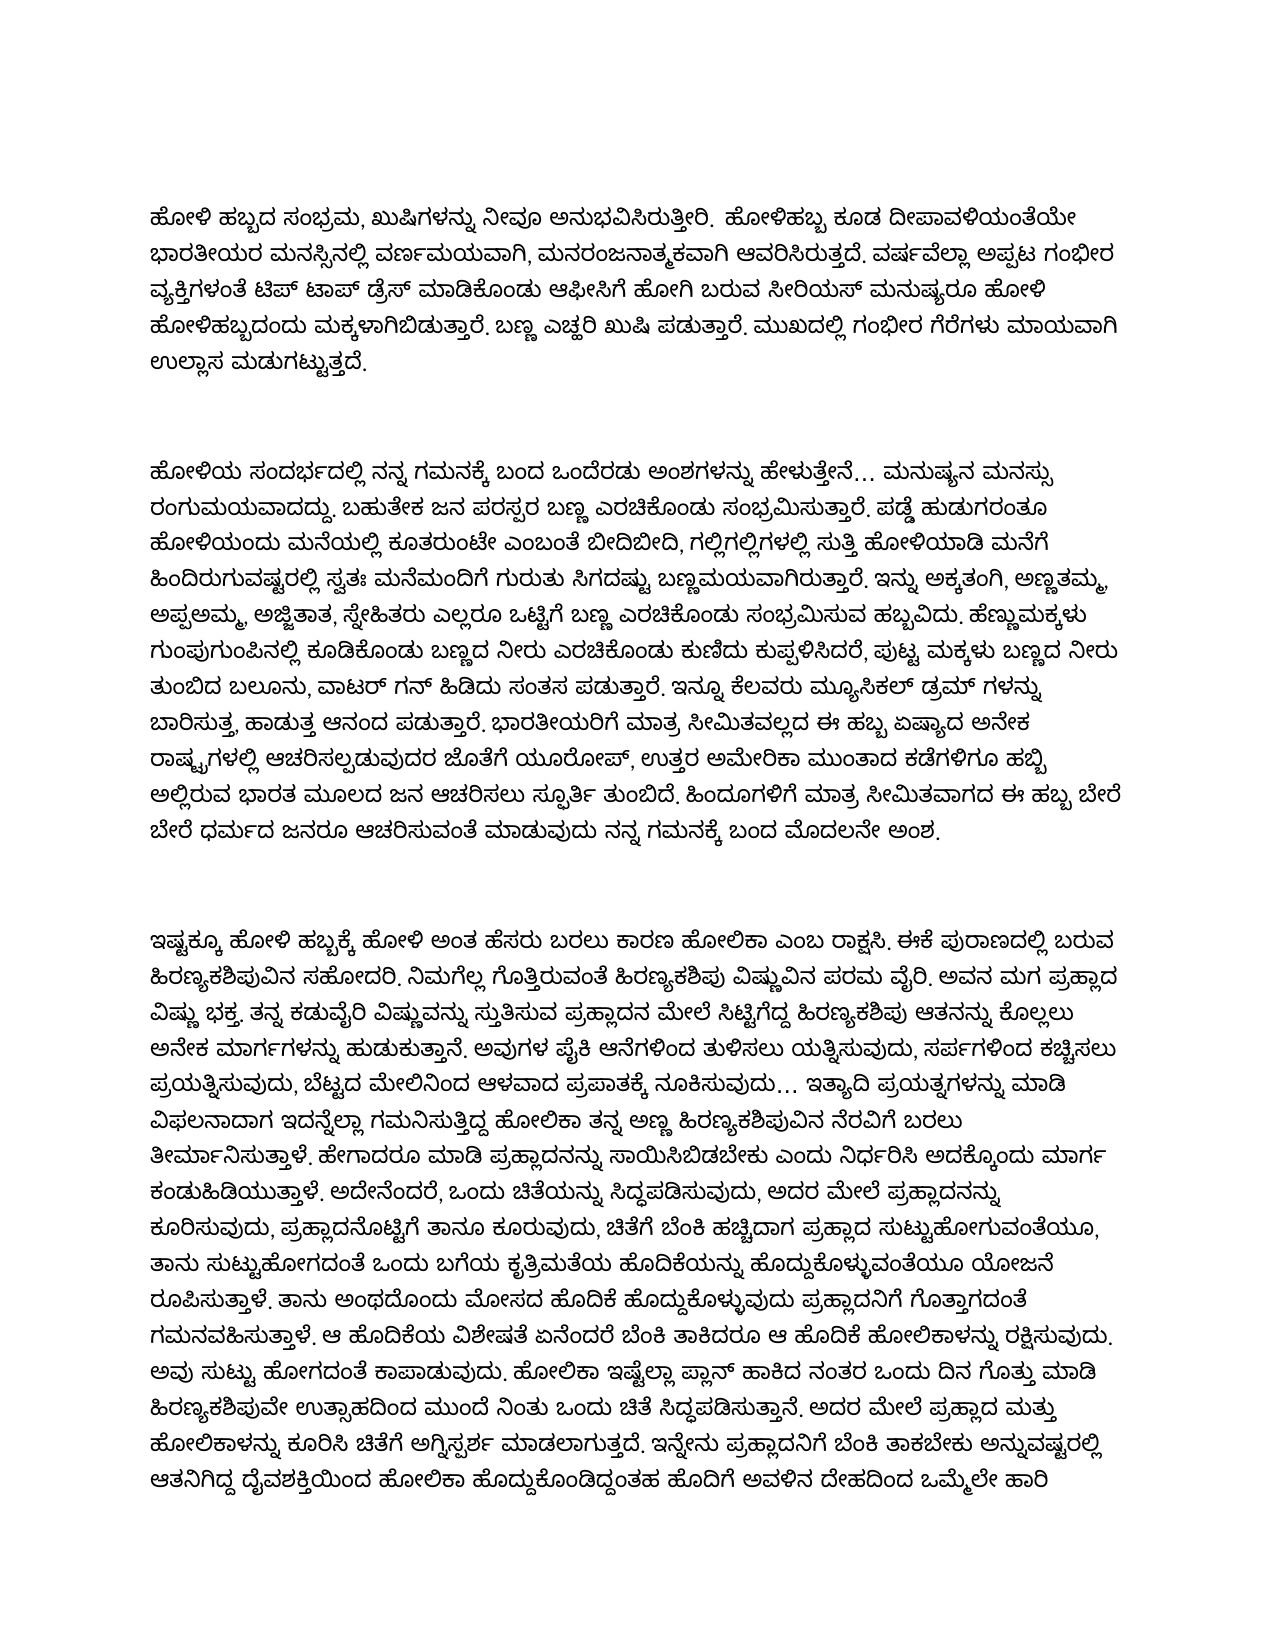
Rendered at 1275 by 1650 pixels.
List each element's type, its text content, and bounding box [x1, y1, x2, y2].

text ಹೋಳಿಯ ಸಂದರ್ಭದಲ್ಲಿ ನನ್ನ ಗಮನಕ್ಕೆ ಬಂದ ಒಂದೆರಡು ಅಂಶಗಳನ್ನು ಹೇಳುತ್ತೇನೆ… ಮನುಷ್ಯನ ಮನಸ್ಸು ರಂಗುಮಯವಾದದ್ದು. ಬಹುತೇಕ ಜನ ಪರಸ್ಪರ ಬಣ್ಣ ಎರಚಿಕೊಂಡು ಸಂಭ್ರಮಿಸುತ್ತಾರೆ. ಪಡ್ಡೆ ಹುಡುಗರಂತೂ ಹೋಳಿಯಂದು ಮನೆಯಲ್ಲಿ ಕೂತರುಂಟೇ ಎಂಬಂತೆ ಬೀದಿಬೀದಿ, ಗಲ್ಲಿಗಲ್ಲಿಗಳಲ್ಲಿ ಸುತ್ತಿ ಹೋಳಿಯಾಡಿ ಮನೆಗೆ ಹಿಂದಿರುಗುವಷ್ಟರಲ್ಲಿ ಸ್ವತಃ ಮನೆಮಂದಿಗೆ ಗುರುತು ಸಿಗದಷ್ಟು ಬಣ್ಣಮಯವಾಗಿರುತ್ತಾರೆ. ಇನ್ನು ಅಕ್ಕತಂಗಿ, ಅಣ್ಣತಮ್ಮ, ಅಪ್ಪಅಮ್ಮ, ಅಜ್ಜಿತಾತ, ಸ್ನೇಹಿತರು ಎಲ್ಲರೂ ಒಟ್ಟಿಗೆ ಬಣ್ಣ ಎರಚಿಕೊಂಡು ಸಂಭ್ರಮಿಸುವ ಹಬ್ಬವಿದು. ಹೆಣ್ಣುಮಕ್ಕಳು ಗುಂಪುಗುಂಪಿನಲ್ಲಿ ಕೂಡಿಕೊಂಡು ಬಣ್ಣದ ನೀರು ಎರಚಿಕೊಂಡು ಕುಣಿದು ಕುಪ್ಪಳಿಸಿದರೆ, ಪುಟ್ಟ ಮಕ್ಕಳು ಬಣ್ಣದ ನೀರು ತುಂಬಿದ ಬಲೂನು, ವಾಟರ್ ಗನ್ ಹಿಡಿದು ಸಂತಸ ಪಡುತ್ತಾರೆ. ಇನ್ನೂ ಕೆಲವರು ಮ್ಯೂಸಿಕಲ್ ಡ್ರಮ್ ಗಳನ್ನು ಬಾರಿಸುತ್ತ, ಹಾಡುತ್ತ ಆನಂದ ಪಡುತ್ತಾರೆ. ಭಾರತೀಯರಿಗೆ ಮಾತ್ರ ಸೀಮಿತವಲ್ಲದ ಈ ಹಬ್ಬ ಏಷ್ಯಾದ ಅನೇಕ ರಾಷ್ಟ್ರಗಳಲ್ಲಿ ಆಚರಿಸಲ್ಪಡುವುದರ ಜೊತೆಗೆ ಯೂರೋಪ್, ಉತ್ತರ ಅಮೇರಿಕಾ ಮುಂತಾದ ಕಡೆಗಳಿಗೂ ಹಬ್ಬಿ ಅಲ್ಲಿರುವ ಭಾರತ ಮೂಲದ ಜನ ಆಚರಿಸಲು ಸ್ಫೂರ್ತಿ ತುಂಬಿದೆ. ಹಿಂದೂಗಳಿಗೆ ಮಾತ್ರ ಸೀಮಿತವಾಗದ ಈ ಹಬ್ಬ ಬೇರೆ ಬೇರೆ ಧರ್ಮದ ಜನರೂ ಆಚರಿಸುವಂತೆ ಮಾಡುವುದು ನನ್ನ ಗಮನಕ್ಕೆ ಬಂದ ಮೊದಲನೇ ಅಂಶ. [150, 457, 1125, 847]
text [150, 926, 1125, 1496]
text ಹೋಳಿ ಹಬ್ಬದ ಸಂಭ್ರಮ, ಖುಷಿಗಳನ್ನು ನೀವೂ ಅನುಭವಿಸಿರುತ್ತೀರಿ. ಹೋಳಿಹಬ್ಬ ಕೂಡ ದೀಪಾವಳಿಯಂತೆಯೇ ಭಾರತೀಯರ ಮನಸ್ಸಿನಲ್ಲಿ ವರ್ಣಮಯವಾಗಿ, ಮನರಂಜನಾತ್ಮಕವಾಗಿ ಆವರಿಸಿರುತ್ತದೆ. ವರ್ಷವೆಲ್ಲಾ ಅಪ್ಪಟ ಗಂಭೀರ ವ್ಯಕ್ತಿಗಳಂತೆ ಟಿಪ್ ಟಾಪ್ ಡ್ರೆಸ್ ಮಾಡಿಕೊಂಡು ಆಫೀಸಿಗೆ ಹೋಗಿ ಬರುವ ಸೀರಿಯಸ್ ಮನುಷ್ಯರೂ ಹೋಳಿ ಹೋಳಿಹಬ್ಬದಂದು ಮಕ್ಕಳಾಗಿಬಿಡುತ್ತಾರೆ. ಬಣ್ಣ ಎಚ್ಹರಿ ಖುಷಿ ಪಡುತ್ತಾರೆ. ಮುಖದಲ್ಲಿ ಗಂಭೀರ ಗೆರೆಗಳು ಮಾಯವಾಗಿ ಉಲ್ಲಾಸ ಮಡುಗಟ್ಟುತ್ತದೆ. [150, 203, 1125, 378]
